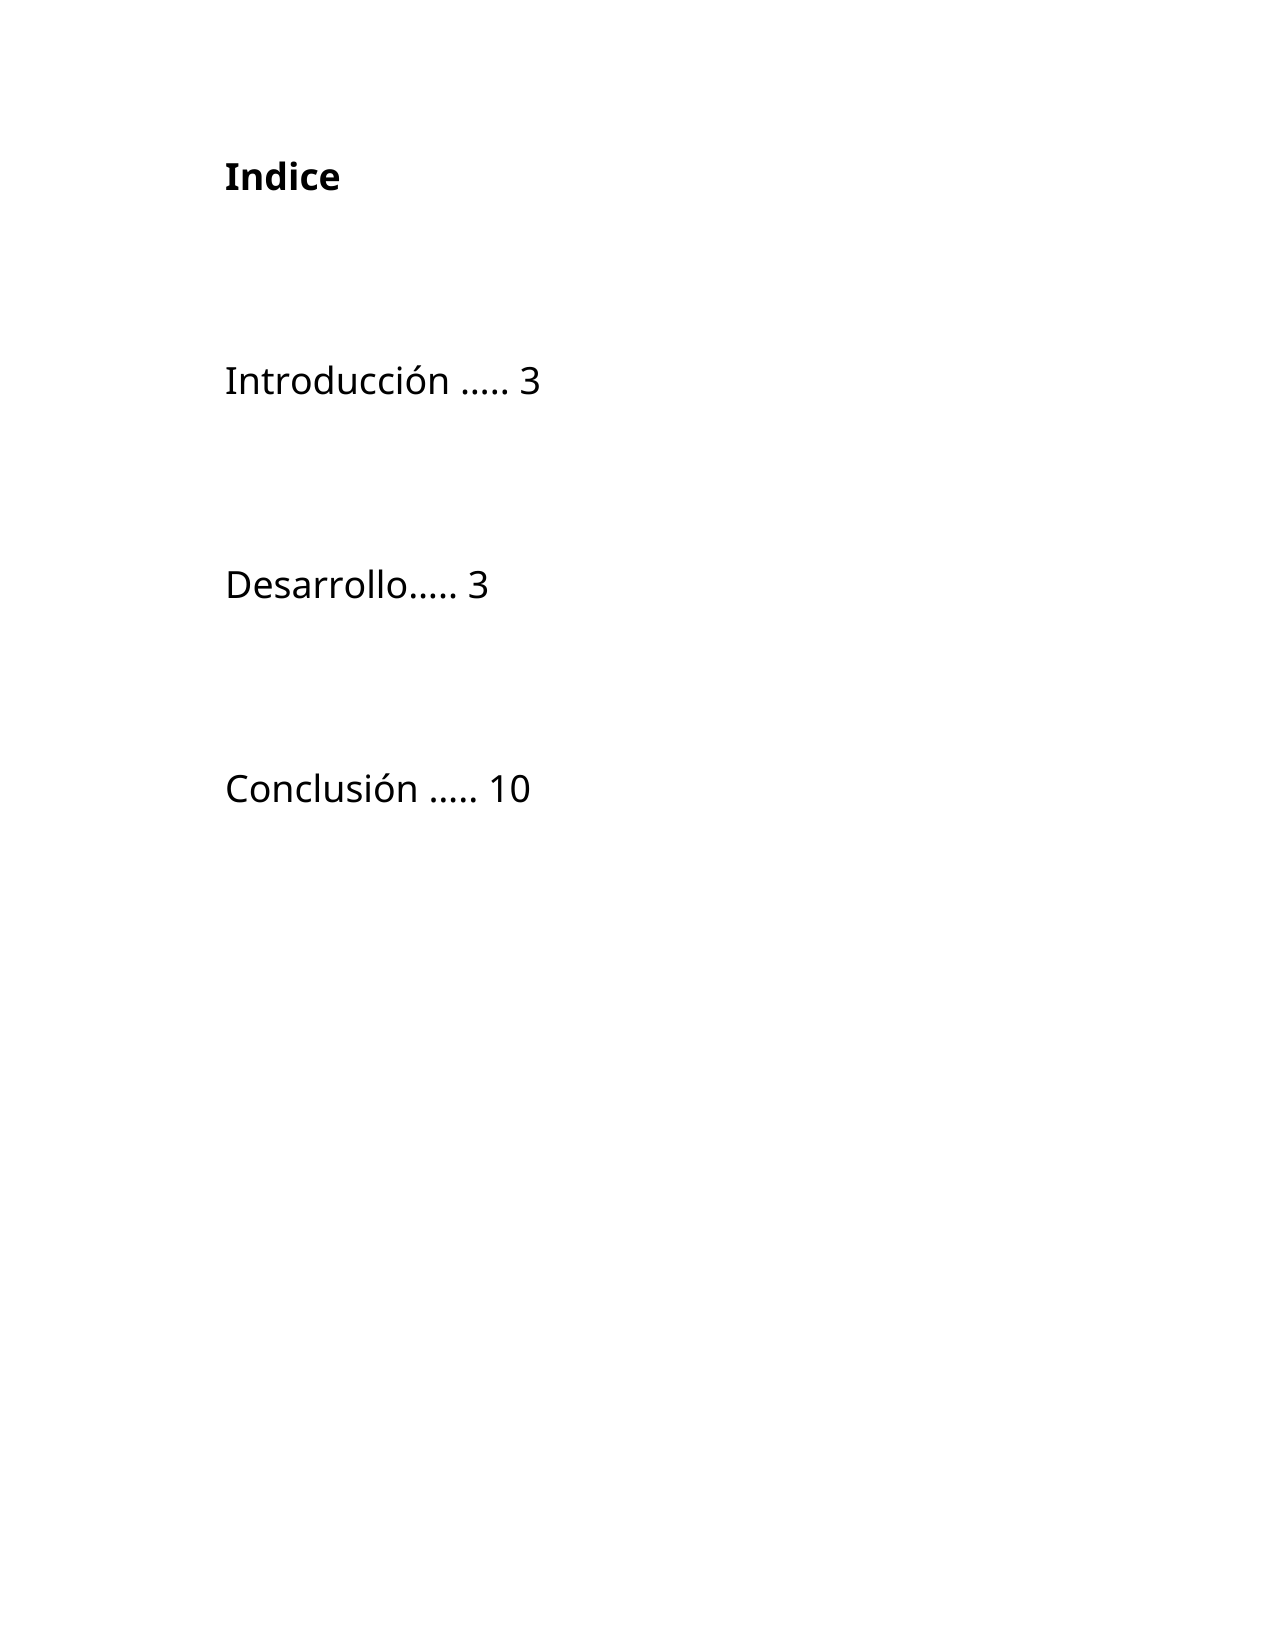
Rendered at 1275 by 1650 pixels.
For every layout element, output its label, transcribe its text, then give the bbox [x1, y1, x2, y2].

text Desarrollo….. 3 [150, 558, 1125, 609]
text Indice [150, 150, 1125, 201]
text Introducción ….. 3 [150, 354, 1125, 405]
text Conclusión ….. 10 [150, 762, 1125, 813]
